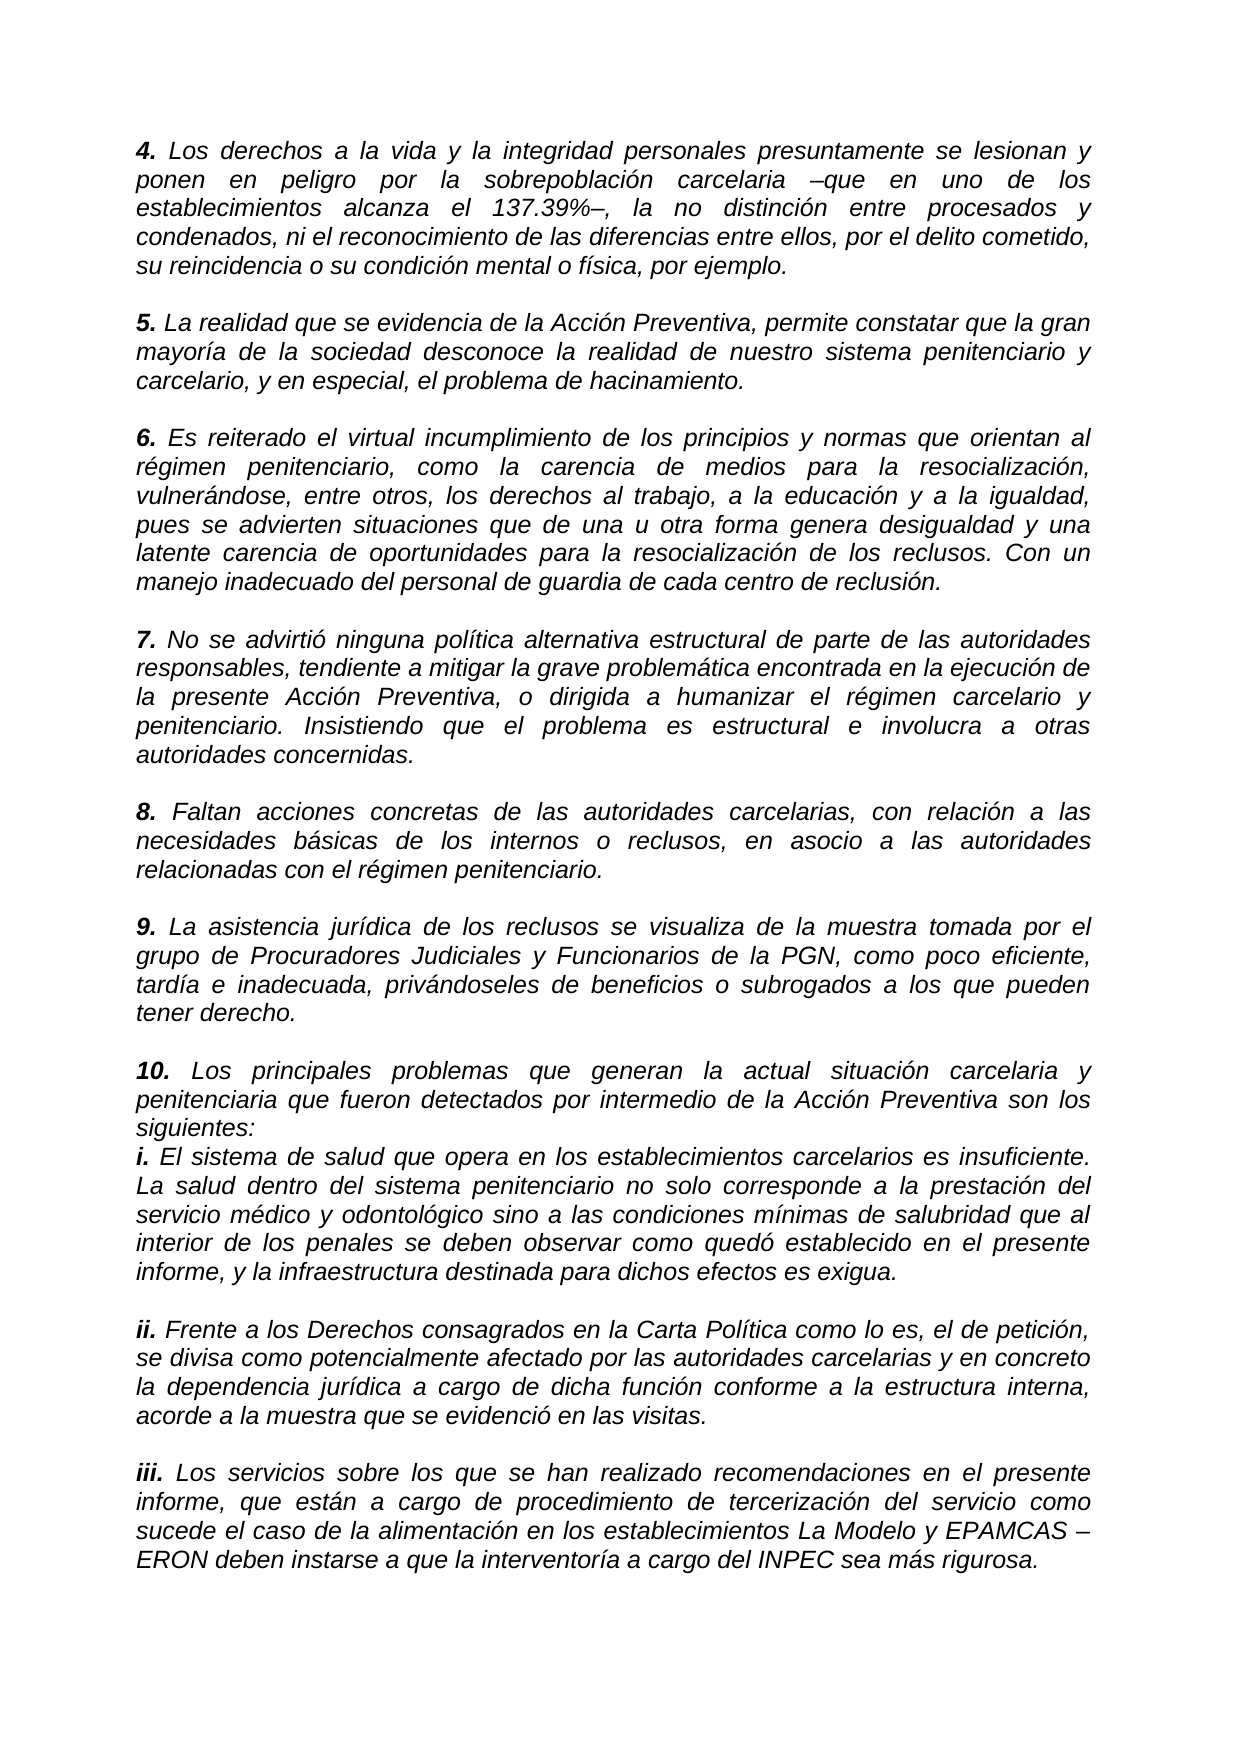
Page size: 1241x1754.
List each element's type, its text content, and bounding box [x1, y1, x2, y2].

text iii. Los servicios sobre los que se han realizado recomendaciones en el presente informe, que están a cargo de procedimiento de tercerización del servicio como sucede el caso de la alimentación en los establecimientos La Modelo y EPAMCAS – ERON deben instarse a que la interventoría a cargo del INPEC sea más rigurosa. [136, 1458, 1092, 1573]
text 5. La realidad que se evidencia de la Acción Preventiva, permite constatar que la gran mayoría de la sociedad desconoce la realidad de nuestro sistema penitenciario y carcelario, y en especial, el problema de hacinamiento. [136, 308, 1092, 394]
text i. El sistema de salud que opera en los establecimientos carcelarios es insuficiente. La salud dentro del sistema penitenciario no solo corresponde a la prestación del servicio médico y odontológico sino a las condiciones mínimas de salubridad que al interior de los penales se deben observar como quedó establecido en el presente informe, y la infraestructura destinada para dichos efectos es exigua. [136, 1142, 1092, 1286]
text 9. La asistencia jurídica de los reclusos se visualiza de la muestra tomada por el grupo de Procuradores Judiciales y Funcionarios de la PGN, como poco eficiente, tardía e inadecuada, privándoseles de beneficios o subrogados a los que pueden tener derecho. [136, 912, 1092, 1027]
text 4. Los derechos a la vida y la integridad personales presuntamente se lesionan y ponen en peligro por la sobrepoblación carcelaria –que en uno de los establecimientos alcanza el 137.39%–, la no distinción entre procesados y condenados, ni el reconocimiento de las diferencias entre ellos, por el delito cometido, su reincidencia o su condición mental o física, por ejemplo. [136, 136, 1092, 279]
text 8. Faltan acciones concretas de las autoridades carcelarias, con relación a las necesidades básicas de los internos o reclusos, en asocio a las autoridades relacionadas con el régimen penitenciario. [136, 797, 1092, 883]
text 6. Es reiterado el virtual incumplimiento de los principios y normas que orientan al régimen penitenciario, como la carencia de medios para la resocialización, vulnerándose, entre otros, los derechos al trabajo, a la educación y a la igualdad, pues se advierten situaciones que de una u otra forma genera desigualdad y una latente carencia de oportunidades para la resocialización de los reclusos. Con un manejo inadecuado del personal de guardia de cada centro de reclusión. [136, 423, 1092, 596]
text ii. Frente a los Derechos consagrados en la Carta Política como lo es, el de petición, se divisa como potencialmente afectado por las autoridades carcelarias y en concreto la dependencia jurídica a cargo de dicha función conforme a la estructura interna, acorde a la muestra que se evidenció en las visitas. [136, 1314, 1092, 1429]
text 10. Los principales problemas que generan la actual situación carcelaria y penitenciaria que fueron detectados por intermedio de la Acción Preventiva son los siguientes: [136, 1056, 1092, 1142]
text 7. No se advirtió ninguna política alternativa estructural de parte de las autoridades responsables, tendiente a mitigar la grave problemática encontrada en la ejecución de la presente Acción Preventiva, o dirigida a humanizar el régimen carcelario y penitenciario. Insistiendo que el problema es estructural e involucra a otras autoridades concernidas. [136, 624, 1092, 768]
